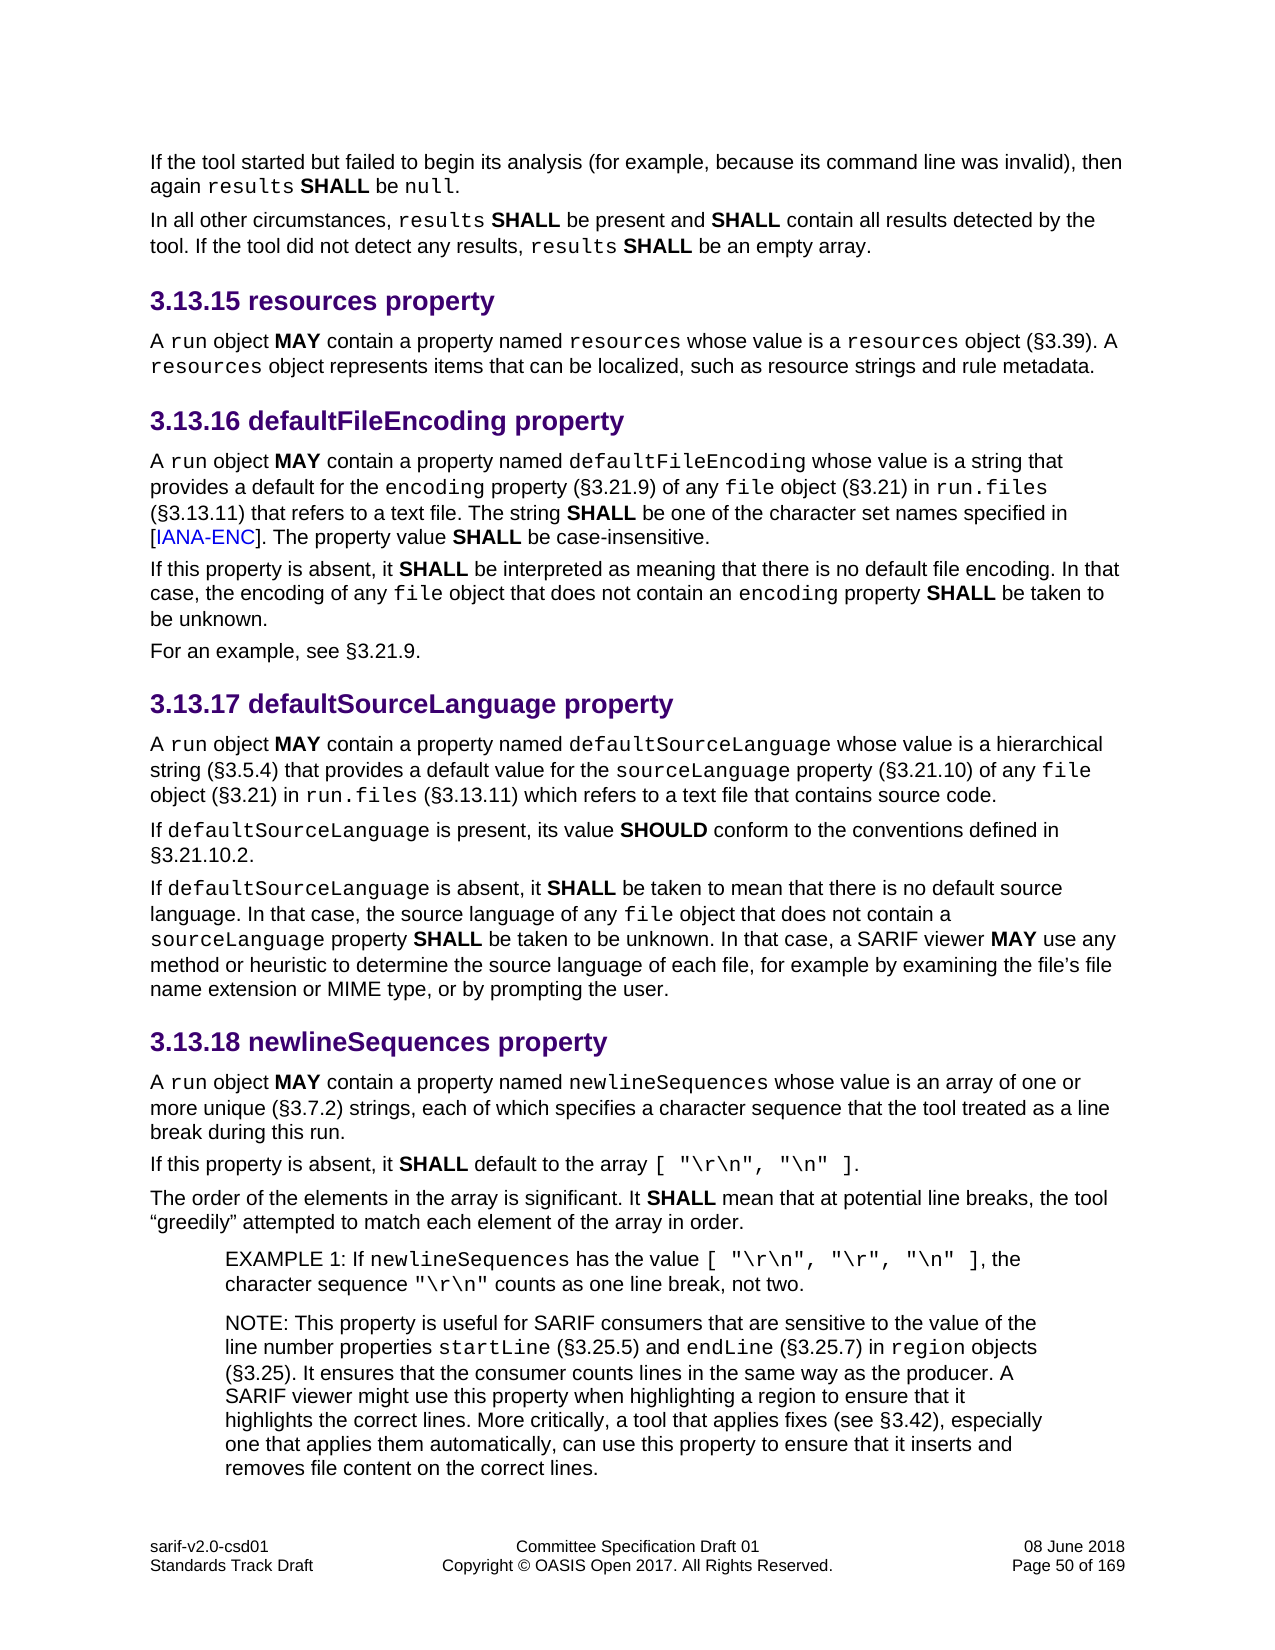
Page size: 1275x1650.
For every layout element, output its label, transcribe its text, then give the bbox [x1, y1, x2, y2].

text A run object MAY contain a property named defaultFileEncoding whose value is a string that provides a default for the encoding property (§3.21.9) of any file object (§3.21) in run.files (§3.13.11) that refers to a text file. The string SHALL be one of the character set names specified in [IANA-ENC]. The property value SHALL be case-insensitive. [150, 449, 1125, 548]
text If this property is absent, it SHALL default to the array [ "\r\n", "\n" ]. [150, 1152, 1125, 1178]
text For an example, see §3.21.9. [150, 639, 1125, 663]
subtitle resources property [150, 285, 1125, 316]
text In all other circumstances, results SHALL be present and SHALL contain all results detected by the tool. If the tool did not detect any results, results SHALL be an empty array. [150, 208, 1125, 260]
text A run object MAY contain a property named defaultSourceLanguage whose value is a hierarchical string (§3.5.4) that provides a default value for the sourceLanguage property (§3.21.10) of any file object (§3.21) in run.files (§3.13.11) which refers to a text file that contains source code. [150, 732, 1125, 809]
text NOTE: This property is useful for SARIF consumers that are sensitive to the value of the line number properties startLine (§3.25.5) and endLine (§3.25.7) in region objects (§3.25). It ensures that the consumer counts lines in the same way as the producer. A SARIF viewer might use this property when highlighting a region to ensure that it highlights the correct lines. More critically, a tool that applies fixes (see §3.42), especially one that applies them automatically, can use this property to ensure that it inserts and removes file content on the correct lines. [225, 1311, 1050, 1480]
text If this property is absent, it SHALL be interpreted as meaning that there is no default file encoding. In that case, the encoding of any file object that does not contain an encoding property SHALL be taken to be unknown. [150, 557, 1125, 631]
subtitle defaultSourceLanguage property [150, 688, 1125, 719]
subtitle newlineSequences property [150, 1026, 1125, 1057]
text If the tool started but failed to begin its analysis (for example, because its command line was invalid), then again results SHALL be null. [150, 150, 1125, 200]
text A run object MAY contain a property named newlineSequences whose value is an array of one or more unique (§3.7.2) strings, each of which specifies a character sequence that the tool treated as a line break during this run. [150, 1070, 1125, 1143]
text If defaultSourceLanguage is absent, it SHALL be taken to mean that there is no default source language. In that case, the source language of any file object that does not contain a sourceLanguage property SHALL be taken to be unknown. In that case, a SARIF viewer MAY use any method or heuristic to determine the source language of each file, for example by examining the file’s file name extension or MIME type, or by prompting the user. [150, 876, 1125, 1001]
text EXAMPLE 1: If newlineSequences has the value [ "\r\n", "\r", "\n" ], the character sequence "\r\n" counts as one line break, not two. [225, 1246, 1050, 1298]
text If defaultSourceLanguage is present, its value SHOULD conform to the conventions defined in §3.21.10.2. [150, 817, 1125, 867]
text The order of the elements in the array is significant. It SHALL mean that at potential line breaks, the tool “greedily” attempted to match each element of the array in order. [150, 1186, 1125, 1234]
text A run object MAY contain a property named resources whose value is a resources object (§3.39). A resources object represents items that can be localized, such as resource strings and rule metadata. [150, 328, 1125, 380]
subtitle defaultFileEncoding property [150, 405, 1125, 436]
